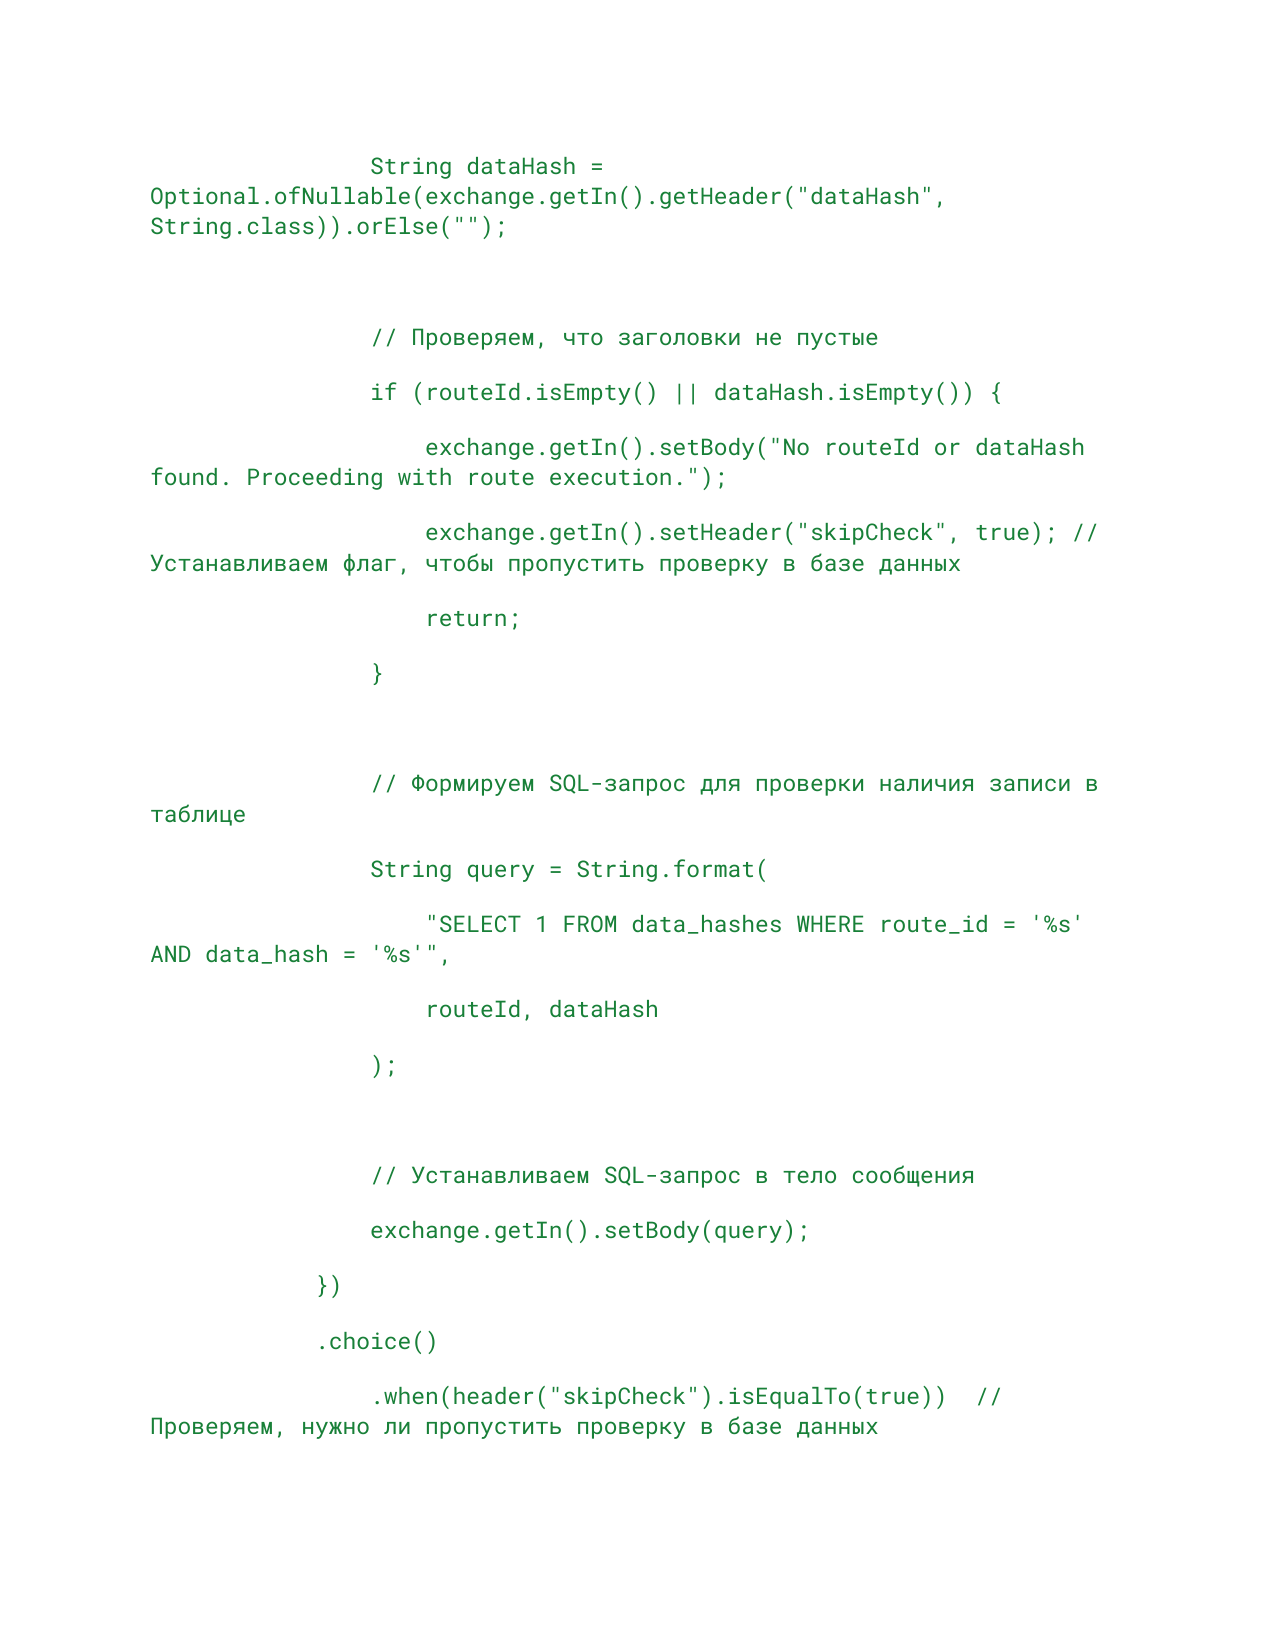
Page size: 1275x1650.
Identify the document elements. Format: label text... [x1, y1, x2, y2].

text // Устанавливаем SQL-запрос в тело сообщения [150, 1159, 1125, 1189]
text String dataHash = Optional.ofNullable(exchange.getIn().getHeader("dataHash", String.class)).orElse(""); [150, 150, 1125, 241]
text exchange.getIn().setHeader("skipCheck", true); // Устанавливаем флаг, чтобы пропустить проверку в базе данных [150, 517, 1125, 577]
text }) [150, 1270, 1125, 1300]
text String query = String.format( [150, 853, 1125, 883]
text exchange.getIn().setBody(query); [150, 1214, 1125, 1245]
text } [150, 657, 1125, 687]
text exchange.getIn().setBody("No routeId or dataHash found. Proceeding with route execution."); [150, 431, 1125, 492]
text // Проверяем, что заголовки не пустые [150, 321, 1125, 351]
text return; [150, 602, 1125, 632]
text // Формируем SQL-запрос для проверки наличия записи в таблице [150, 768, 1125, 828]
text ); [150, 1049, 1125, 1079]
text "SELECT 1 FROM data_hashes WHERE route_id = '%s' AND data_hash = '%s'", [150, 908, 1125, 969]
text .when(header("skipCheck").isEqualTo(true)) // Проверяем, нужно ли пропустить проверку в базе данных [150, 1380, 1125, 1441]
text if (routeId.isEmpty() || dataHash.isEmpty()) { [150, 376, 1125, 406]
text .choice() [150, 1325, 1125, 1355]
text routeId, dataHash [150, 994, 1125, 1024]
